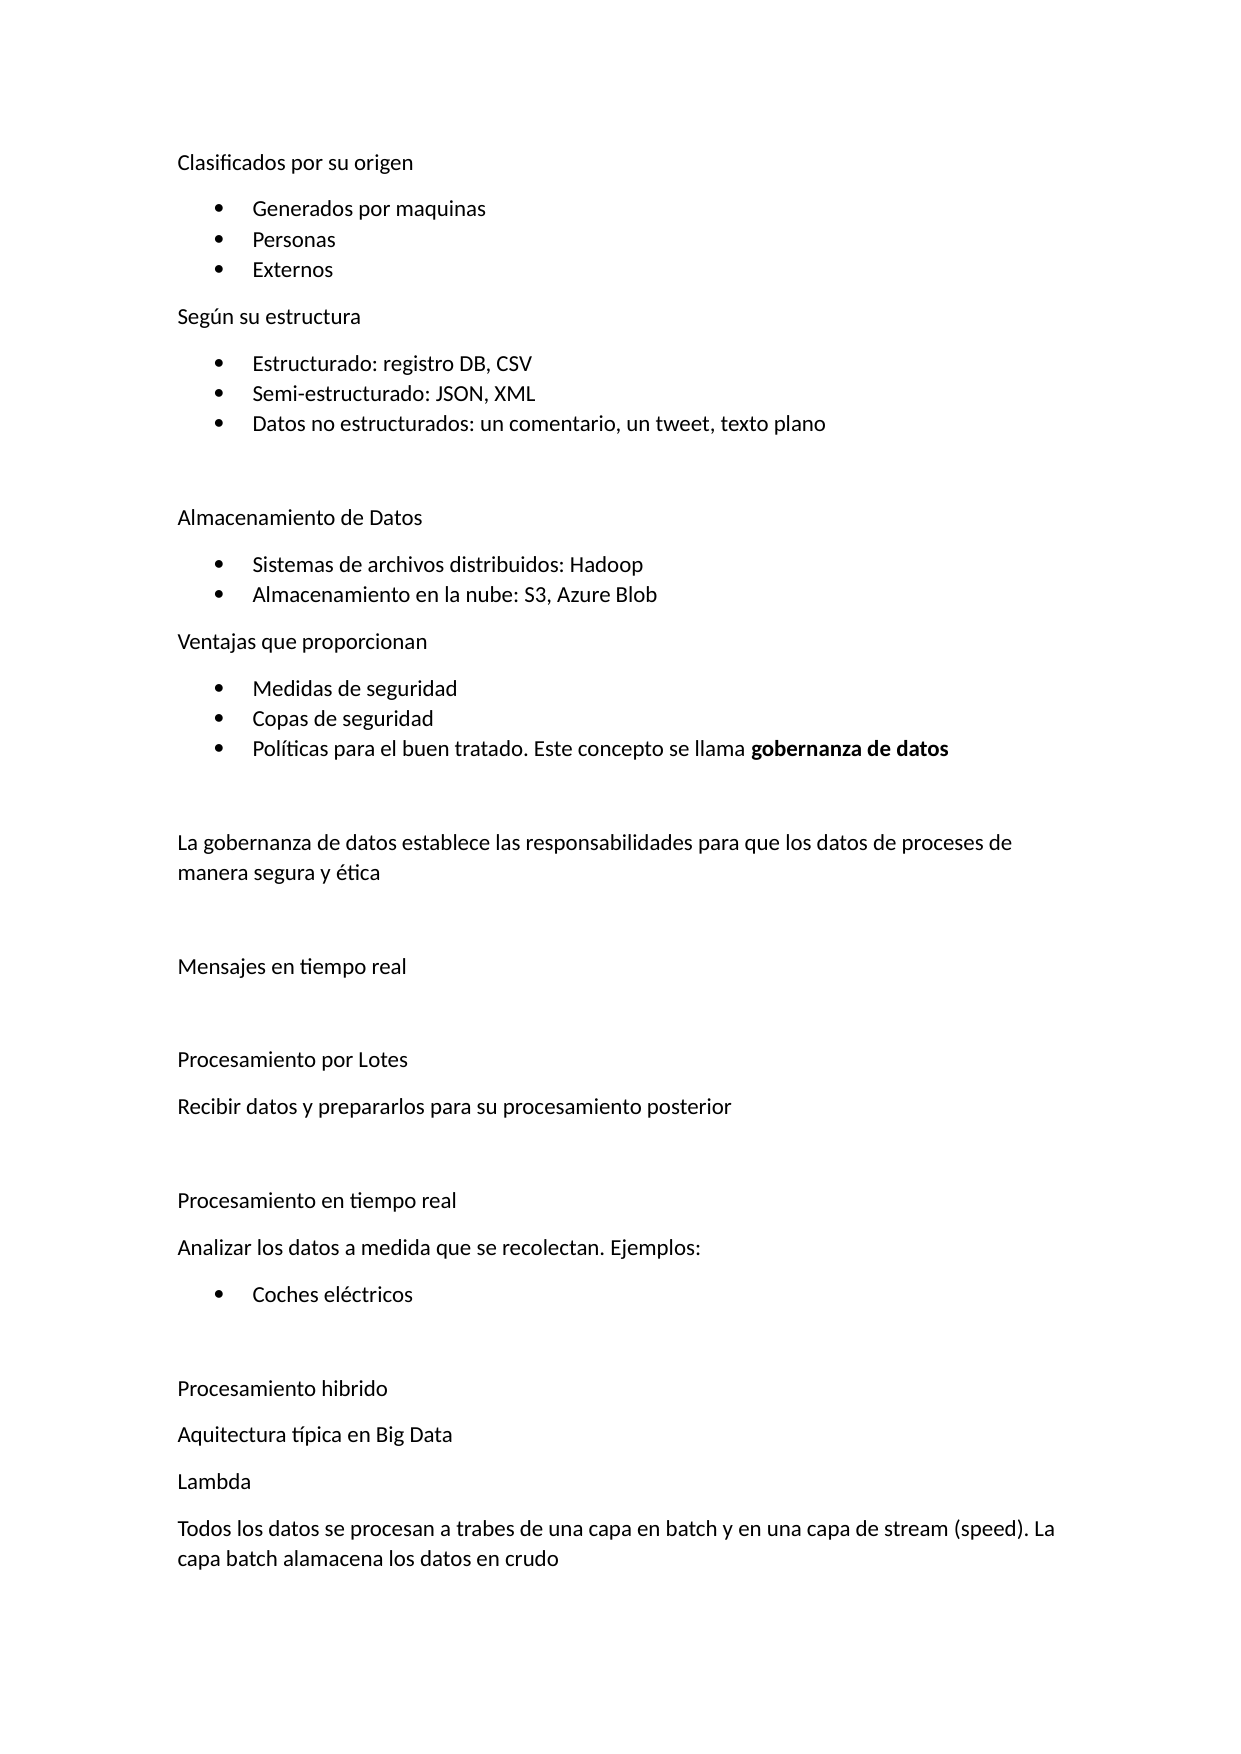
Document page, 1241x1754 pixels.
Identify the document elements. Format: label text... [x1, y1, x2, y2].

text Ventajas que proporcionan [177, 627, 1063, 655]
list Sistemas de archivos distribuidos: Hadoop [215, 550, 1063, 578]
text Mensajes en tiempo real [177, 952, 1063, 980]
list Semi-estructurado: JSON, XML [215, 379, 1063, 407]
text Todos los datos se procesan a trabes de una capa en batch y en una capa de stream (speed). La capa batch alamacena los datos en crudo [177, 1514, 1063, 1572]
list Estructurado: registro DB, CSV [215, 349, 1063, 377]
text Procesamiento por Lotes [177, 1046, 1063, 1073]
list Almacenamiento en la nube: S3, Azure Blob [215, 580, 1063, 608]
list Externos [215, 255, 1063, 283]
text Según su estructura [177, 302, 1063, 330]
text Clasificados por su origen [177, 148, 1063, 176]
text Procesamiento hibrido [177, 1374, 1063, 1402]
list Políticas para el buen tratado. Este concepto se llama gobernanza de datos [215, 734, 1063, 762]
text Analizar los datos a medida que se recolectan. Ejemplos: [177, 1233, 1063, 1261]
list Personas [215, 225, 1063, 253]
text Lambda [177, 1467, 1063, 1495]
list Copas de seguridad [215, 704, 1063, 732]
list Generados por maquinas [215, 194, 1063, 222]
text Procesamiento en tiempo real [177, 1186, 1063, 1214]
text Aquitectura típica en Big Data [177, 1421, 1063, 1448]
text Recibir datos y prepararlos para su procesamiento posterior [177, 1092, 1063, 1120]
list Datos no estructurados: un comentario, un tweet, texto plano [215, 409, 1063, 437]
text La gobernanza de datos establece las responsabilidades para que los datos de proceses de manera segura y ética [177, 828, 1063, 886]
list Coches eléctricos [215, 1280, 1063, 1308]
text Almacenamiento de Datos [177, 503, 1063, 531]
list Medidas de seguridad [215, 674, 1063, 702]
